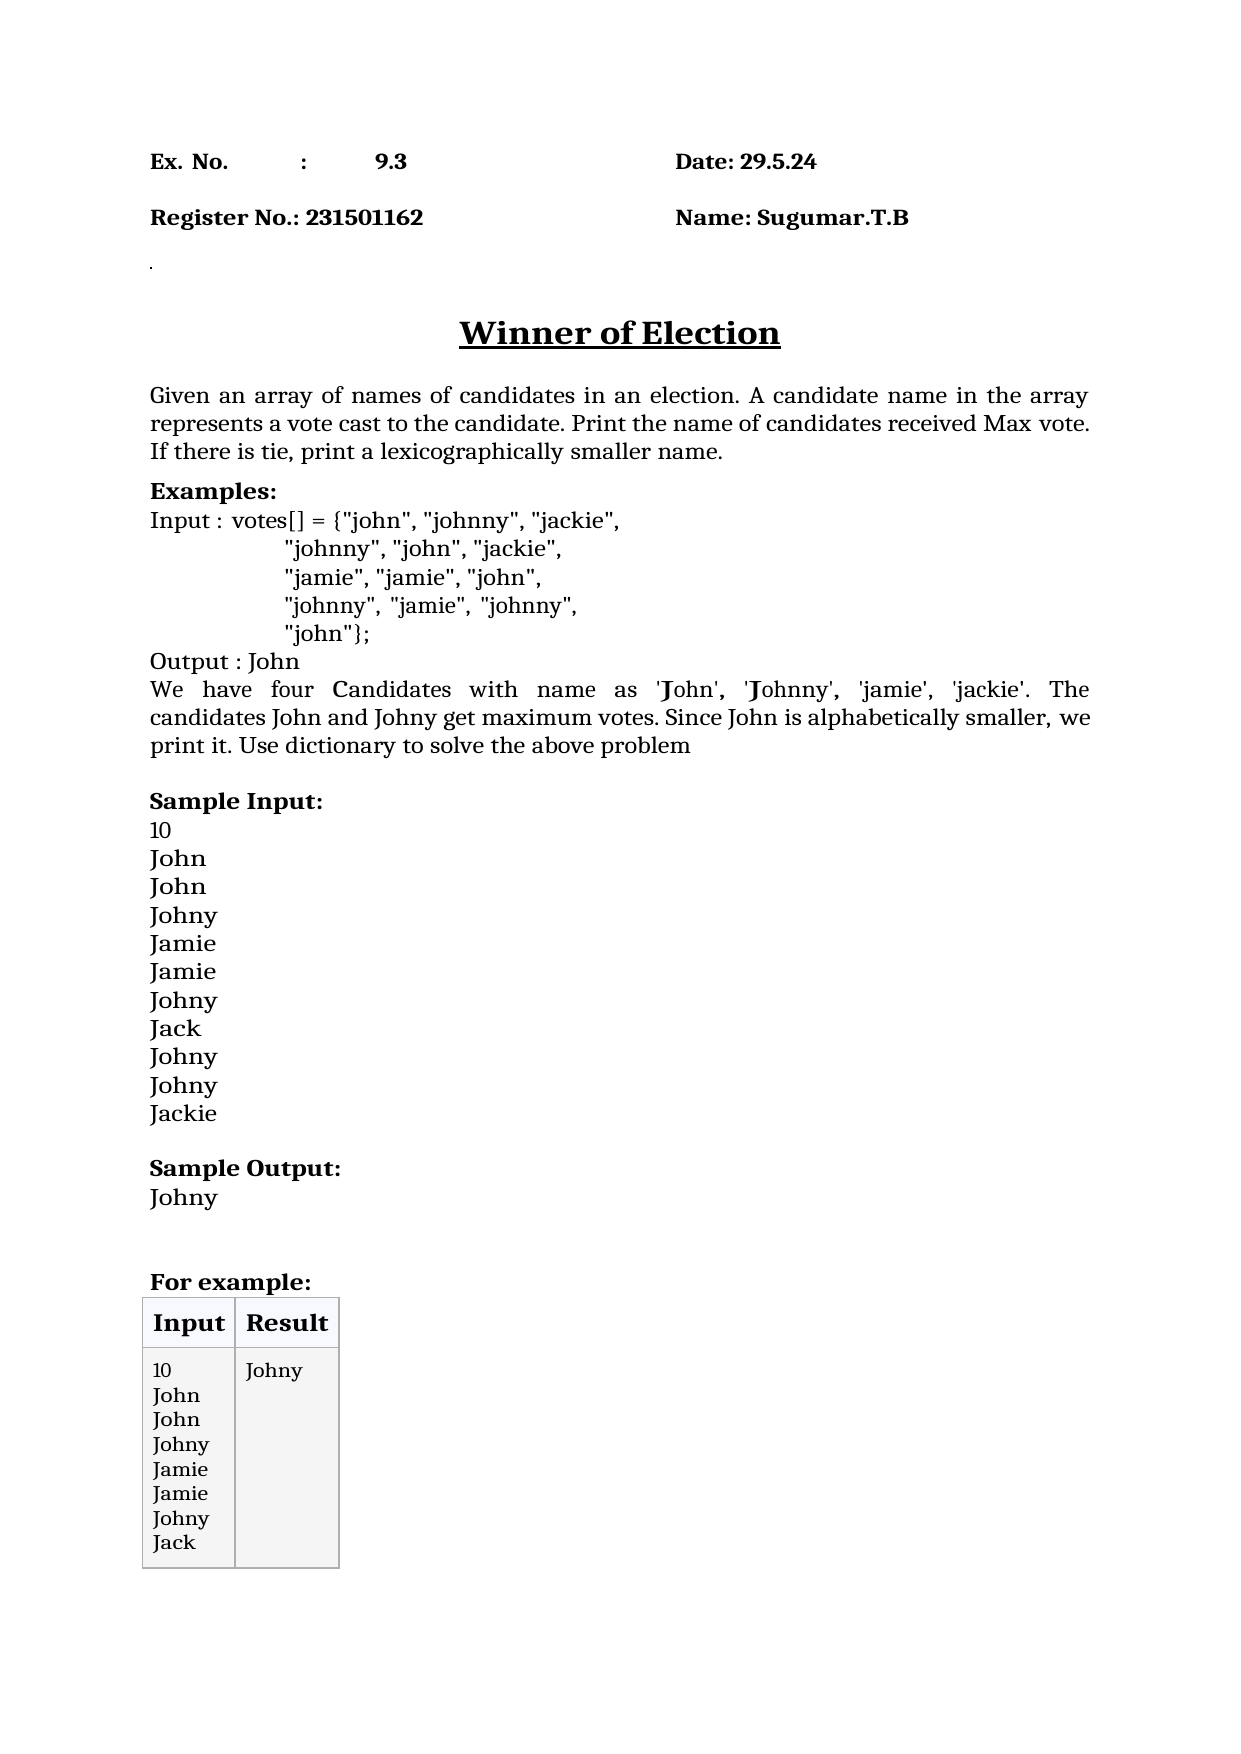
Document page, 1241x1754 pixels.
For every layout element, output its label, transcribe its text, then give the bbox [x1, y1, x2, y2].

text 10 [150, 817, 1136, 844]
text "jamie", "jamie", "john", [283, 563, 1136, 591]
table_header Input [143, 1298, 234, 1347]
text John John Johny Jamie Jamie Johny Jack Johny Johny Jackie [150, 845, 222, 1127]
text Sample Input: [150, 788, 1136, 816]
text Examples: [150, 478, 1136, 506]
text Ex. No. : 9.3 Date: 29.5.24 [150, 149, 1136, 175]
table_cell Johny [236, 1348, 338, 1567]
text Register No.: 231501162 Name: Sugumar.T.B [150, 204, 1136, 231]
text Given an array of names of candidates in an election. A candidate name in the array represents a vote cast to the candidate. Print the name of candidates received Max vote. If there is tie, print a lexicographically smaller name. [150, 382, 1090, 465]
subtitle Winner of Election [290, 314, 950, 352]
table_header Result [236, 1298, 338, 1347]
text Input : votes[] = {"john", "johnny", "jackie", "johnny", "john", "jackie", [150, 506, 627, 562]
text Sample Output: [150, 1155, 1136, 1183]
table_cell 10 John John Johny Jamie Jamie Johny Jack [143, 1348, 234, 1567]
text Johny [150, 1183, 1136, 1211]
text "johnny", "jamie", "johnny", "john"}; [283, 592, 586, 647]
text We have four Candidates with name as 'John', 'Johnny', 'jamie', 'jackie'. The candidates John and Johny get maximum votes. Since John is alphabetically smaller, we print it. Use dictionary to solve the above problem [150, 676, 1090, 759]
text For example: [150, 1269, 1136, 1297]
text Output : John [150, 648, 1136, 675]
